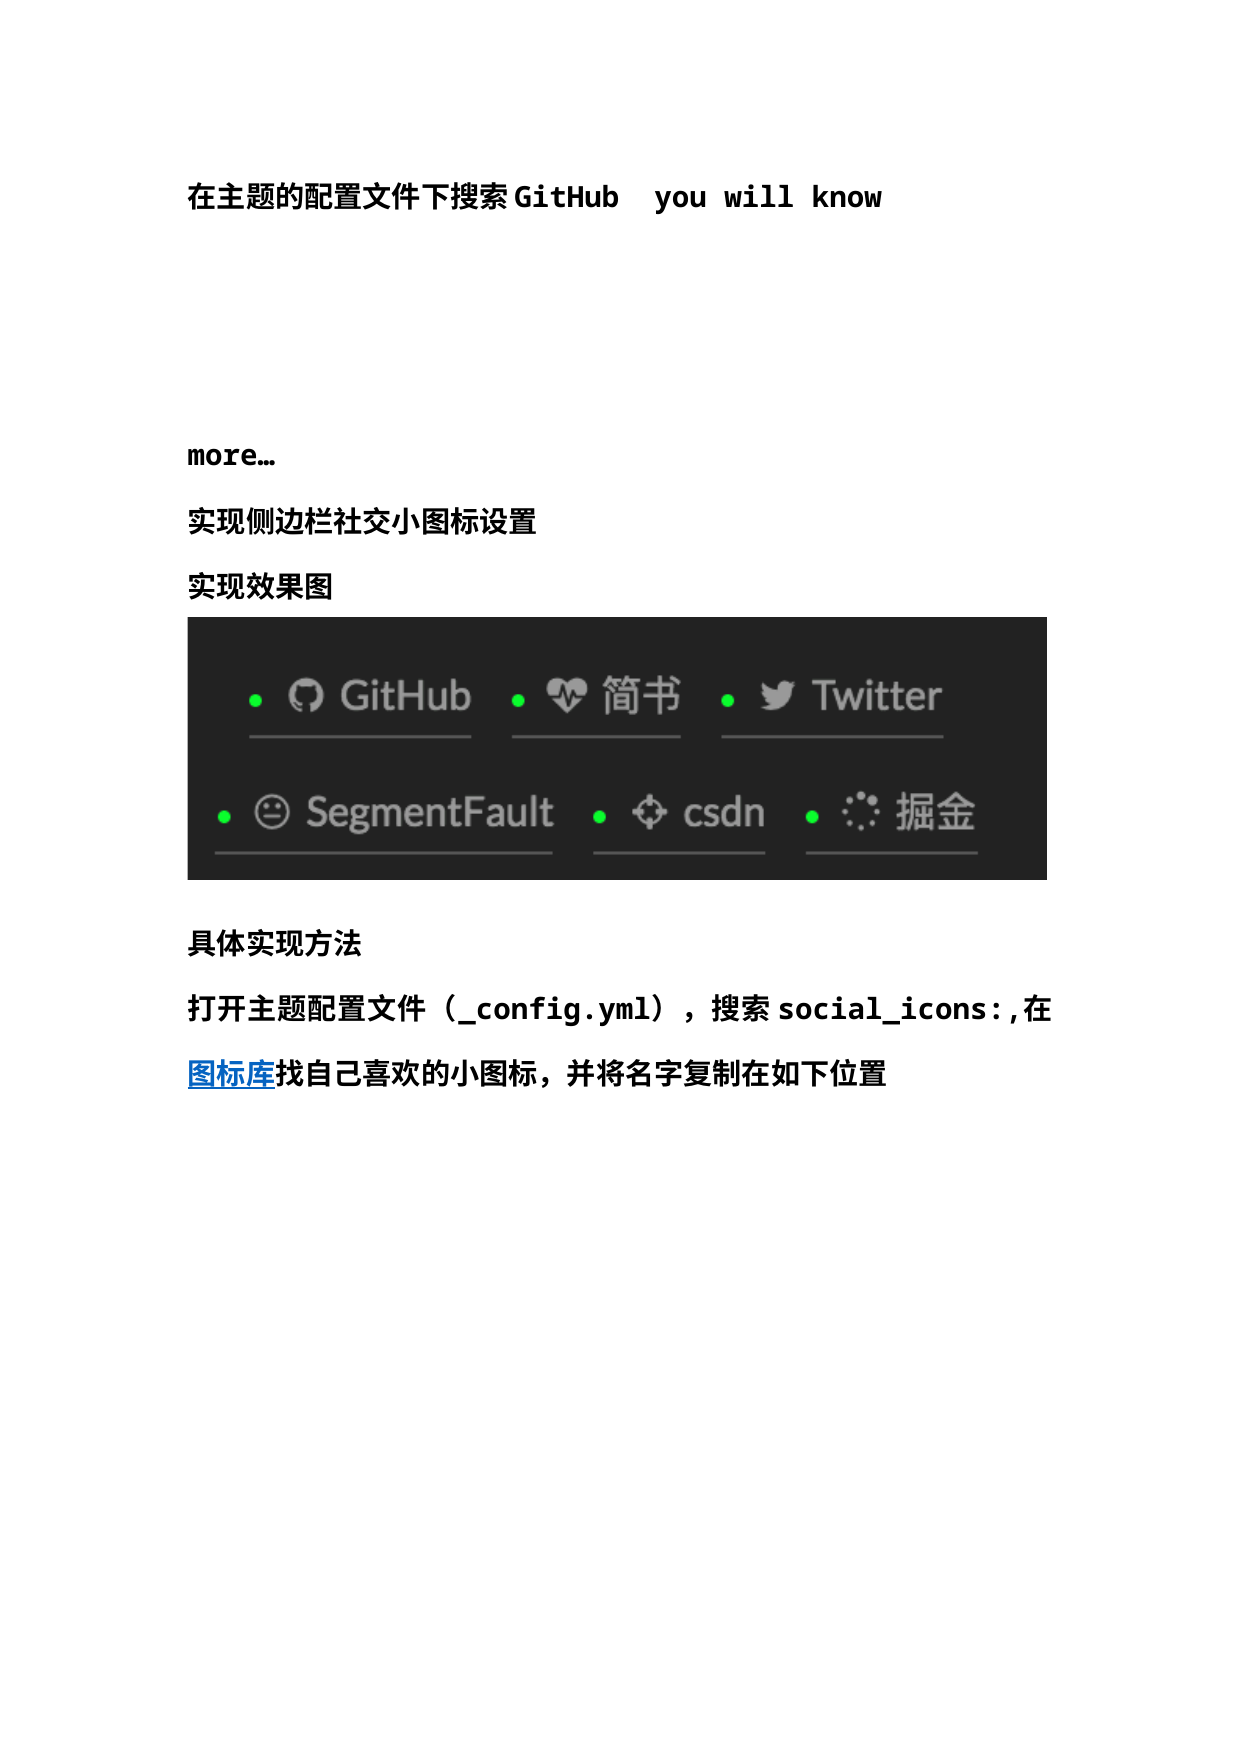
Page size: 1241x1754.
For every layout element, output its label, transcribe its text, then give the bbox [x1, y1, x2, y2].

text 打开主题配置文件（_config.yml），搜索social_icons:,在图标库找自己喜欢的小图标，并将名字复制在如下位置 [187, 974, 1053, 1104]
text more… [187, 422, 1053, 487]
text 实现效果图 [187, 552, 1053, 617]
text 在主题的配置文件下搜索GitHub you will know [187, 162, 1053, 227]
text 实现侧边栏社交小图标设置 [187, 487, 1053, 552]
picture [187, 617, 1047, 880]
text 具体实现方法 [187, 909, 1053, 974]
